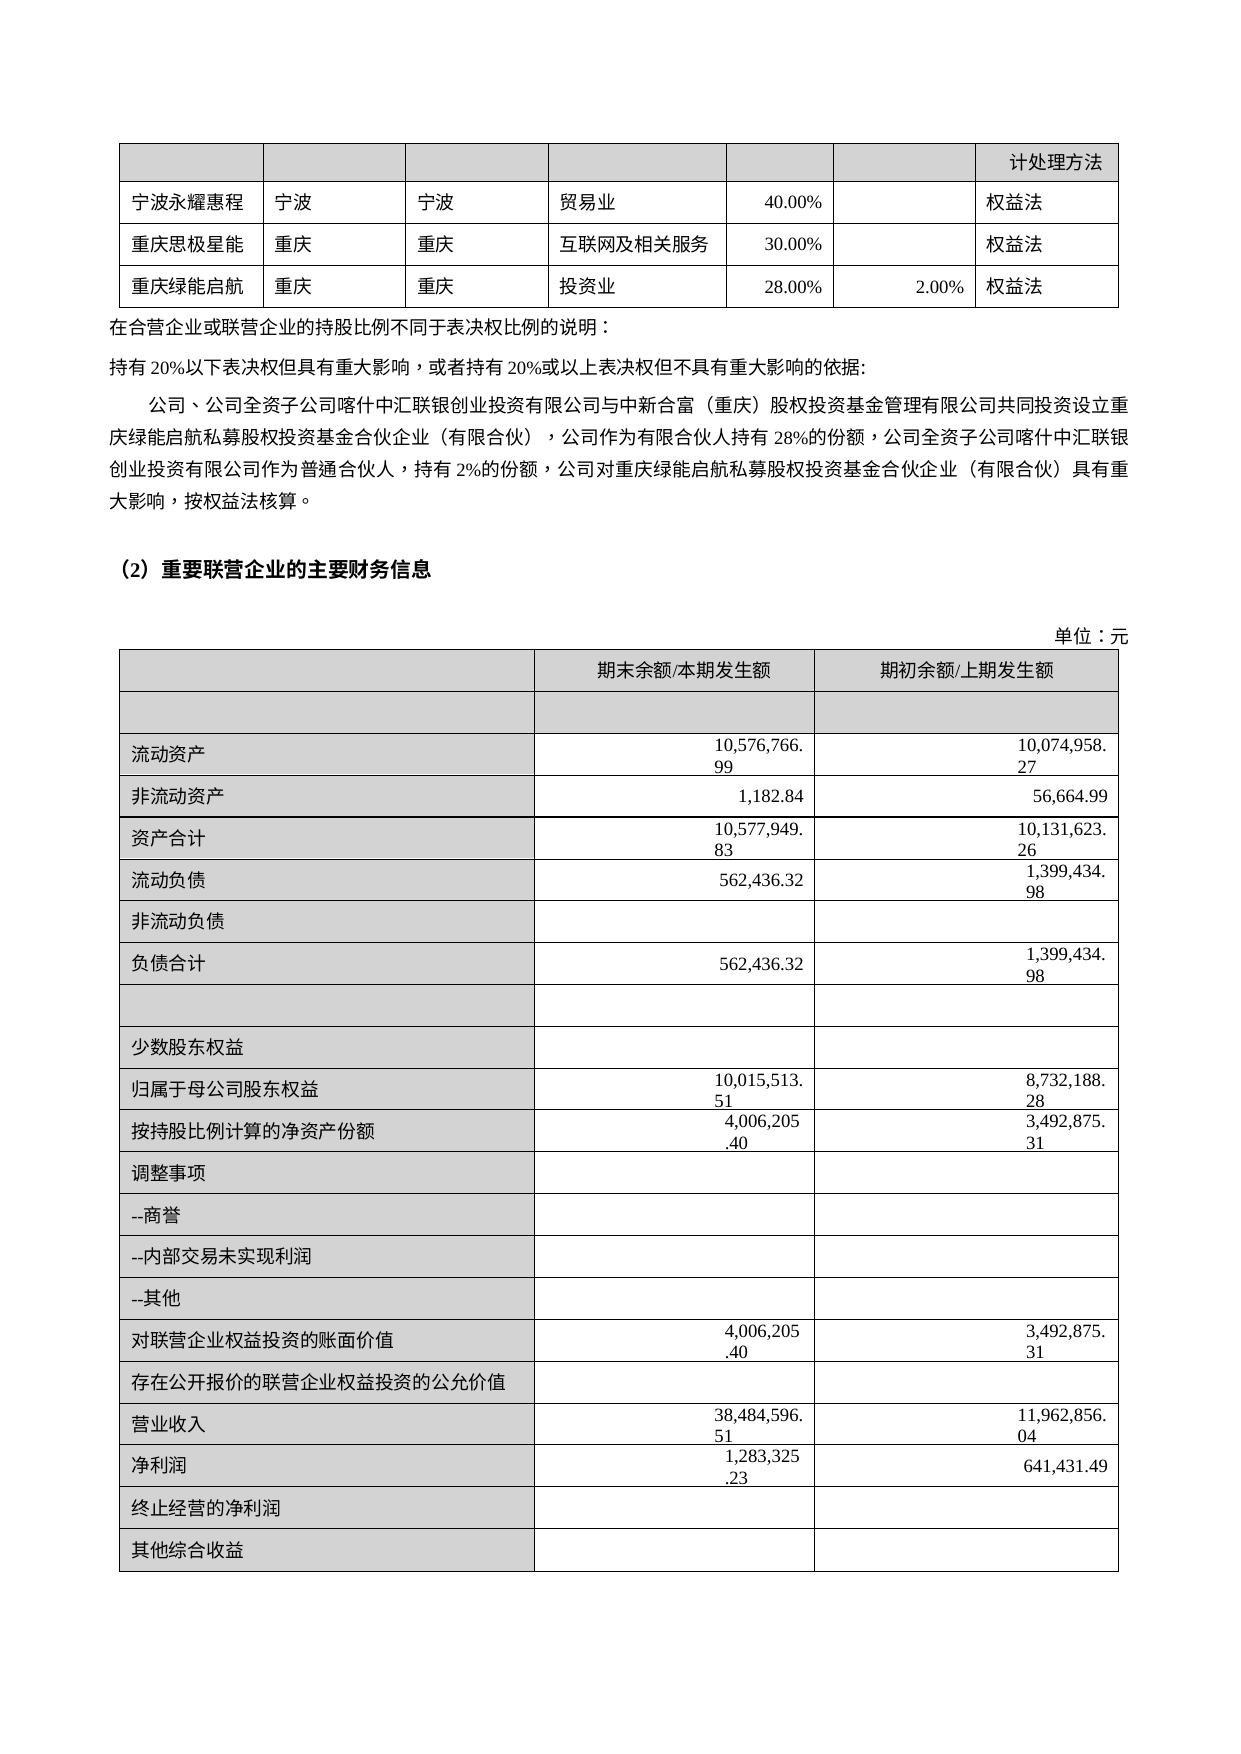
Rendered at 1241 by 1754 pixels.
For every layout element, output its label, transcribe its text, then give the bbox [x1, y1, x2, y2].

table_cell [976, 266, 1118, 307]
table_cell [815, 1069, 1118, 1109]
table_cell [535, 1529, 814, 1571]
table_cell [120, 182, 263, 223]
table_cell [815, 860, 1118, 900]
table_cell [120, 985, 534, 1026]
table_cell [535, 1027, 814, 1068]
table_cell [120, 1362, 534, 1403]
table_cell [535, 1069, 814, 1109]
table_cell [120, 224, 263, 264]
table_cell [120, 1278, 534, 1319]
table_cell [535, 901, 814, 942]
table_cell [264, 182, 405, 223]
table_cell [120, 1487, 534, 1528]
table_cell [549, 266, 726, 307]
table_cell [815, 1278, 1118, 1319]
subtitle （2）重要联营企业的主要财务信息 [109, 555, 1129, 583]
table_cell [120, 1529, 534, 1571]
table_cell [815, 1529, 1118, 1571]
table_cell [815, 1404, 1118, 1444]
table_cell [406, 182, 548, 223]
text 单位：元 [109, 623, 1129, 648]
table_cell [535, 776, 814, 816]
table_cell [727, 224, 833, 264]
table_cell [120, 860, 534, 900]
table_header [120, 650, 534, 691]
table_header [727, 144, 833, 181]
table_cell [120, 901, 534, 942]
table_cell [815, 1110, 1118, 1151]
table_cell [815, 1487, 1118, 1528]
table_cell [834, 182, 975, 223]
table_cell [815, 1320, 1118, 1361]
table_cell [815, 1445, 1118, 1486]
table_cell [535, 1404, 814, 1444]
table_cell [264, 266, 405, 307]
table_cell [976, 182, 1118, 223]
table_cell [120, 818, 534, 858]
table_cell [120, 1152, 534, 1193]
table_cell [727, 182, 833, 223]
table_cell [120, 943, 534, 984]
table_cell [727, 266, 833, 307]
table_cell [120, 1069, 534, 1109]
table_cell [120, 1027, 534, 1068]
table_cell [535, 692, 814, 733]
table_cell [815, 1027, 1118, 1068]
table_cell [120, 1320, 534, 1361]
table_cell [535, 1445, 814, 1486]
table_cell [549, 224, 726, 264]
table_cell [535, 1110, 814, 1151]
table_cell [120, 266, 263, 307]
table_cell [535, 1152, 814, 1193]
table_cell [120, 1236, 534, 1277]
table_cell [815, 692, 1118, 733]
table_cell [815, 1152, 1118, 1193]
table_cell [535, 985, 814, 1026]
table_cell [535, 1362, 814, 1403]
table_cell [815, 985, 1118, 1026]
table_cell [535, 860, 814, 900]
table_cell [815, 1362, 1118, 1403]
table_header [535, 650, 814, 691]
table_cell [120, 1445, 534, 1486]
text 持有20%以下表决权但具有重大影响，或者持有20%或以上表决权但不具有重大影响的依据: [109, 354, 1129, 380]
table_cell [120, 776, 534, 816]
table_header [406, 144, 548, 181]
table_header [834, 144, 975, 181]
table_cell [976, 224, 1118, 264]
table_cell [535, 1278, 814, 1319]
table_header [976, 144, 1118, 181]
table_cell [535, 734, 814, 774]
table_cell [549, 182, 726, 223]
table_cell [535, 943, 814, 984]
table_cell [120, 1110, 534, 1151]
text 在合营企业或联营企业的持股比例不同于表决权比例的说明： [109, 314, 1129, 340]
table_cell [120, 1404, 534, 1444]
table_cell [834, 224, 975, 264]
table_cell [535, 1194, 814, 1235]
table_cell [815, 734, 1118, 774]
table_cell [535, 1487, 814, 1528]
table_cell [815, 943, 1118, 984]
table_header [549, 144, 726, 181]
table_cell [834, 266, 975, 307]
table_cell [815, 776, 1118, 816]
text 公司、公司全资子公司喀什中汇联银创业投资有限公司与中新合富（重庆）股权投资基金管理有限公司共同投资设立重 庆绿能启航私募股权投资基金合伙企业（有限合伙），公司作为有限合伙人持有28%的份额，公司全资子公司喀什中汇联银 创业投资有限公司作为普通合伙人，持有2%的份额，公司对重庆绿能启航私募股权投资基金合伙企业（有限合伙）具有重 大影响，按权益法核算。 [109, 386, 1129, 515]
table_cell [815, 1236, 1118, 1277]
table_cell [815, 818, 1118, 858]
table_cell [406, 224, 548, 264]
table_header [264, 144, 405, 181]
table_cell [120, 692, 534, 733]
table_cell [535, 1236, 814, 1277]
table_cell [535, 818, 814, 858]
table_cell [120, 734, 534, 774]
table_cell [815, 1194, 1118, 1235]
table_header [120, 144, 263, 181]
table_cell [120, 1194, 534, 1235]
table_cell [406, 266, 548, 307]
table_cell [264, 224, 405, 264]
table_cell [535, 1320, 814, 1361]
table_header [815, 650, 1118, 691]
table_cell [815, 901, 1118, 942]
